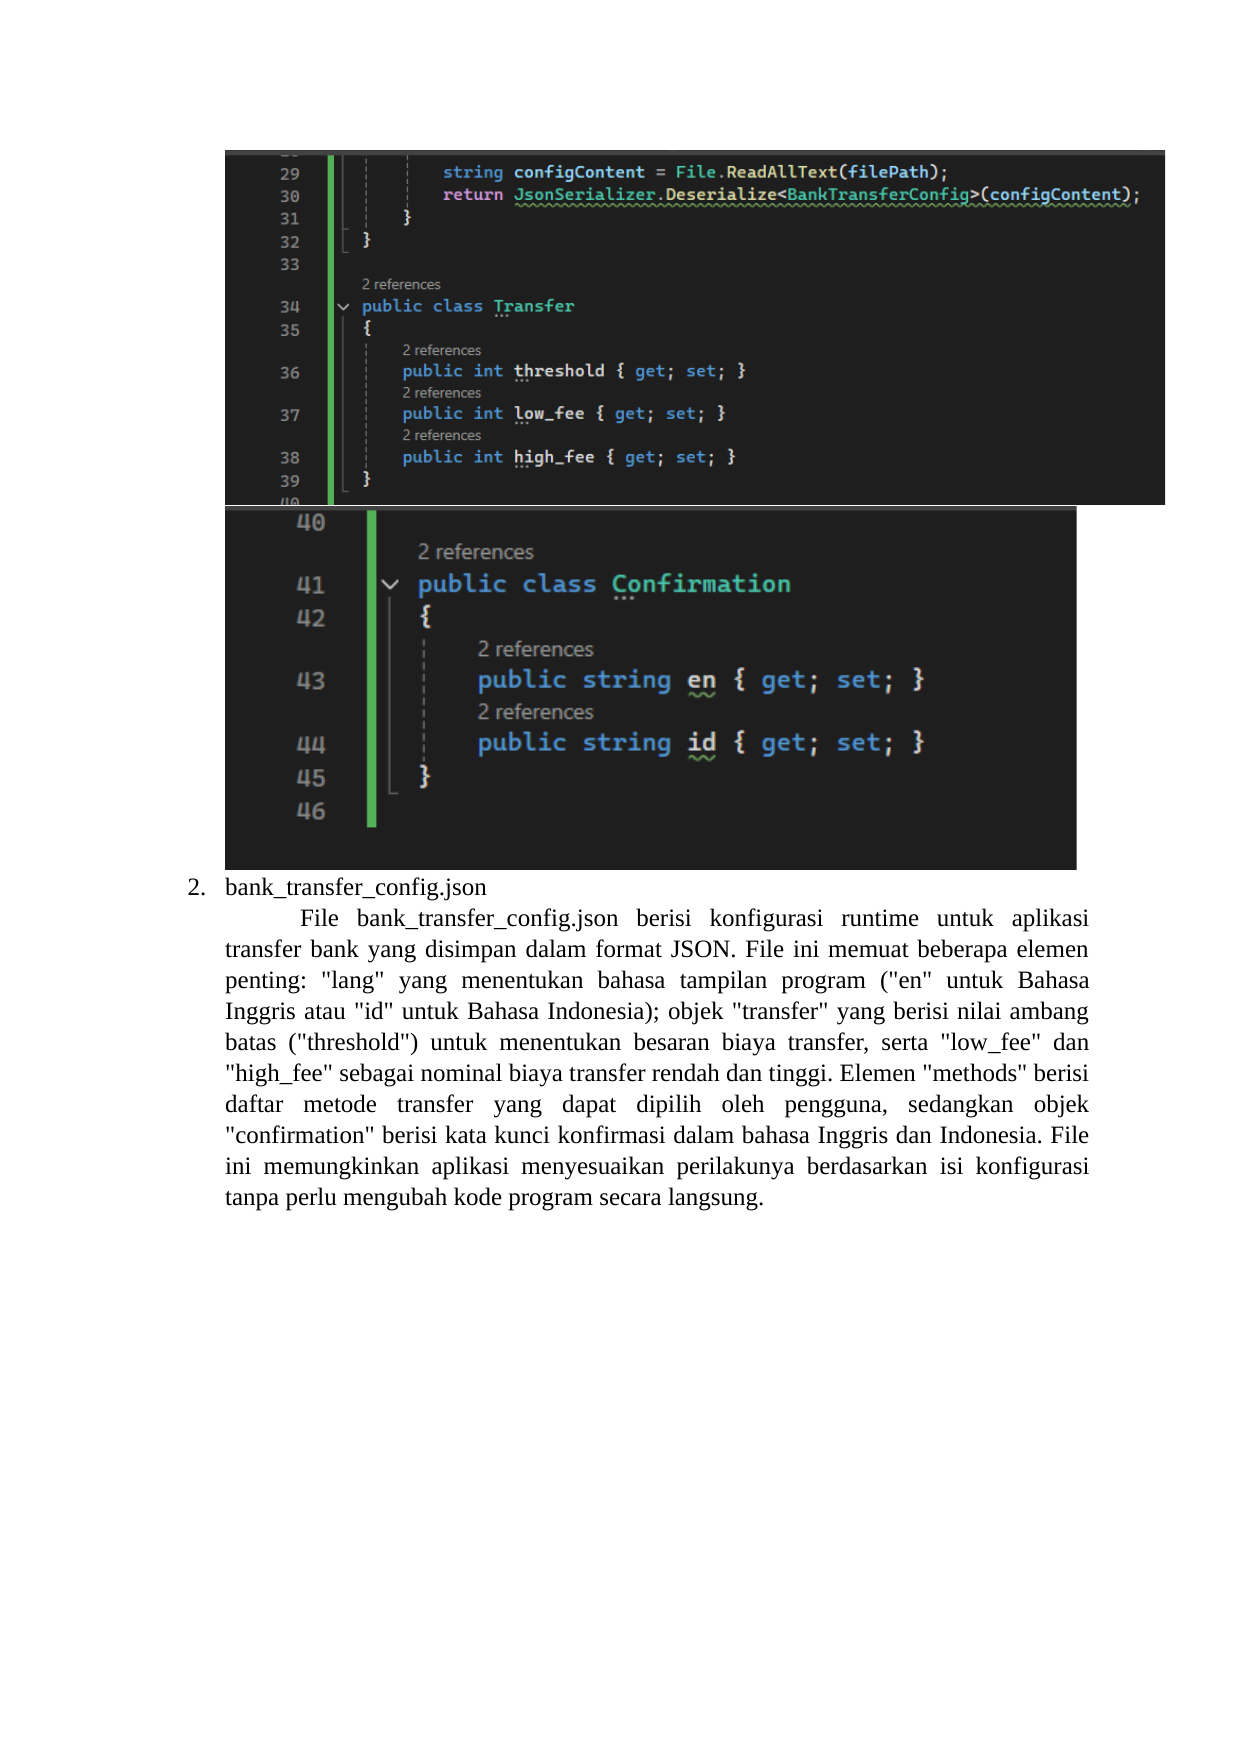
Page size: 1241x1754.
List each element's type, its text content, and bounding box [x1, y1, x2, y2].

picture [225, 150, 1166, 505]
picture [225, 506, 1077, 870]
list bank_transfer_config.json [187, 872, 1090, 901]
list File bank_transfer_config.json berisi konfigurasi runtime untuk aplikasi transfer bank yang disimpan dalam format JSON. File ini memuat beberapa elemen penting: "lang" yang menentukan bahasa tampilan program ("en" untuk Bahasa Inggris atau "id" untuk Bahasa Indonesia); objek "transfer" yang berisi nilai ambang batas ("threshold") untuk menentukan besaran biaya transfer, serta "low_fee" dan "high_fee" sebagai nominal biaya transfer rendah dan tinggi. Elemen "methods" berisi daftar metode transfer yang dapat dipilih oleh pengguna, sedangkan objek "confirmation" berisi kata kunci konfirmasi dalam bahasa Inggris dan Indonesia. File ini memungkinkan aplikasi menyesuaikan perilakunya berdasarkan isi konfigurasi tanpa perlu mengubah kode program secara langsung. [225, 903, 1090, 1211]
